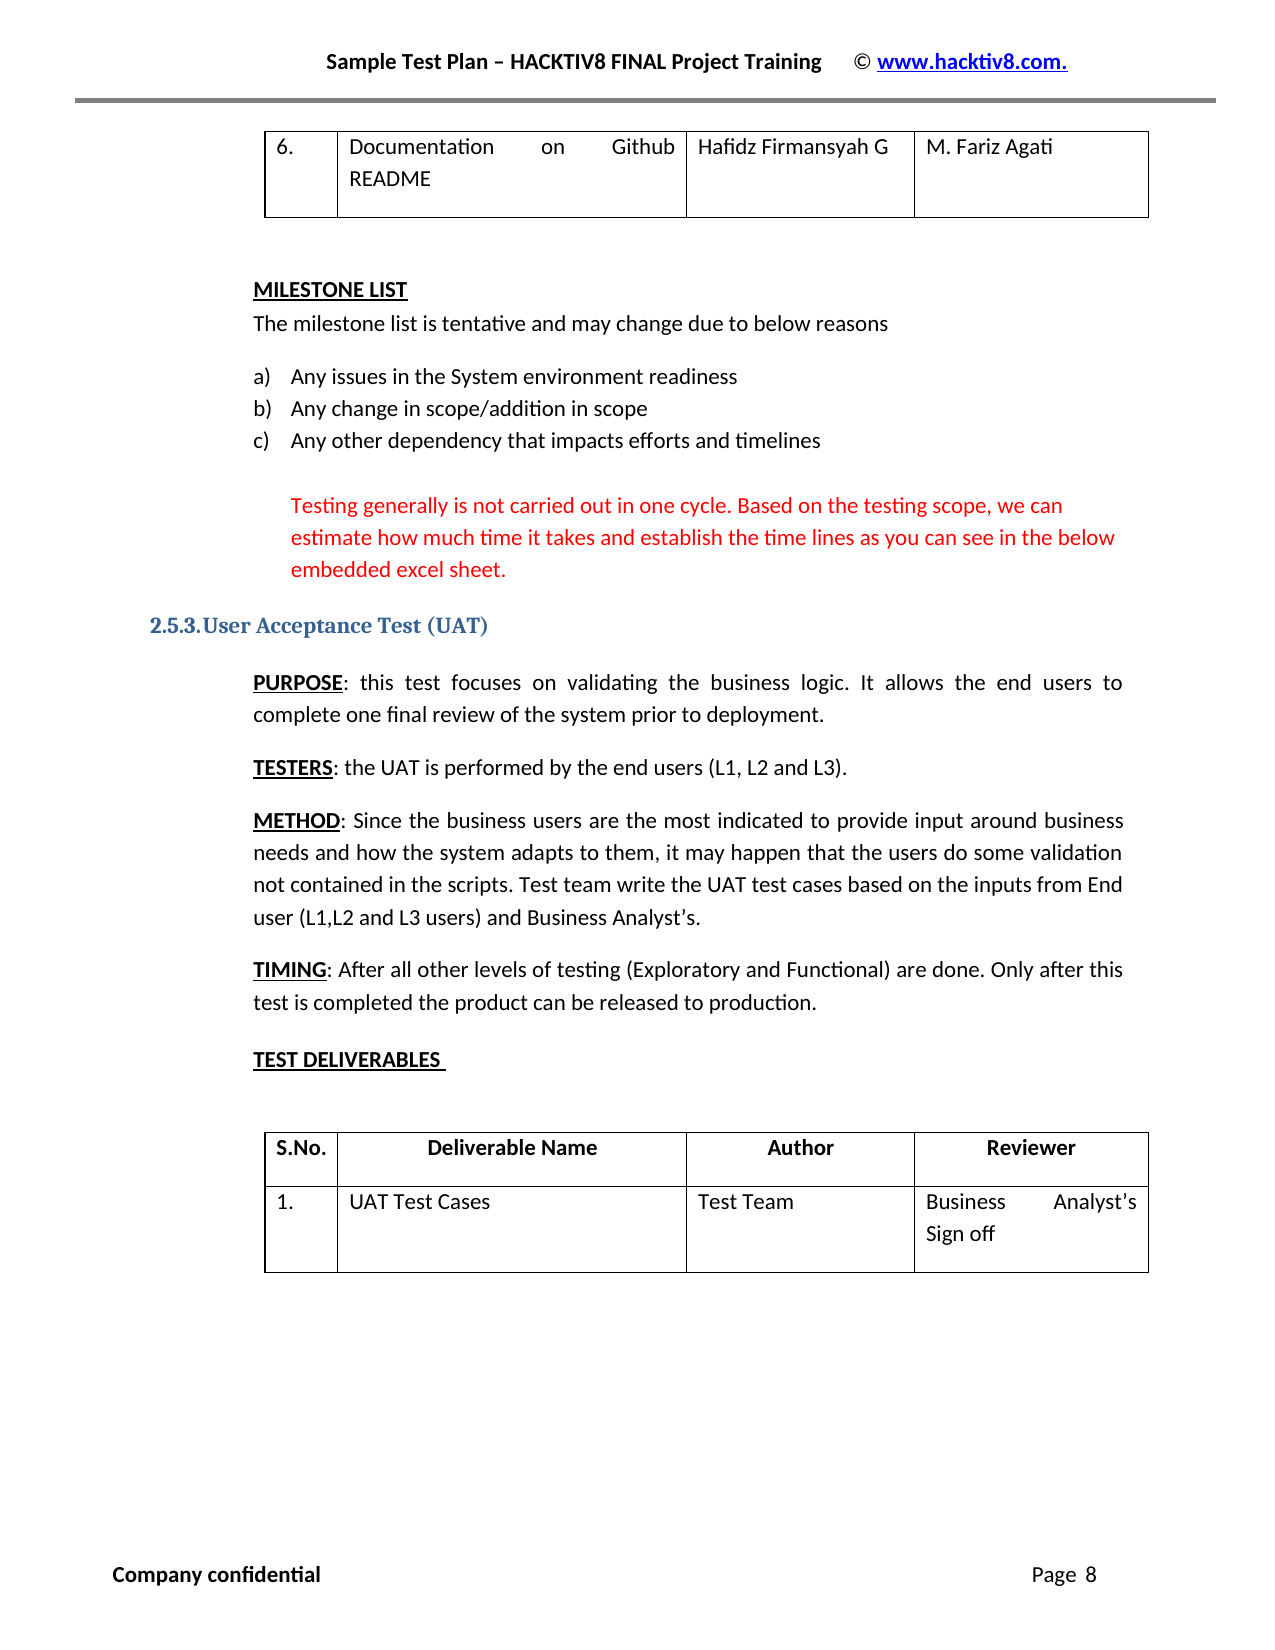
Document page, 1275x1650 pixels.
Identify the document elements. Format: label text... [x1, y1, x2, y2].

list Any other dependency that impacts efforts and timelines [253, 427, 1125, 455]
text The milestone list is tentative and may change due to below reasons [206, 309, 1125, 337]
list Any change in scope/addition in scope [253, 394, 1125, 422]
table_header S.No. [266, 1133, 337, 1186]
table_header Author [687, 1133, 914, 1186]
list Any issues in the System environment readiness [253, 362, 1125, 390]
table_cell Hafidz Firmansyah G [687, 132, 914, 217]
text METHOD: Since the business users are the most indicated to provide input around business needs and how the system adapts to them, it may happen that the users do some validation not contained in the scripts. Test team write the UAT test cases based on the inputs from End user (L1,L2 and L3 users) and Business Analyst’s. [253, 806, 1125, 931]
text TESTERS: the UAT is performed by the end users (L1, L2 and L3). [253, 753, 1125, 781]
table_cell Documentation on Github README [338, 132, 686, 217]
text TIMING: After all other levels of testing (Exploratory and Functional) are done. Only after this test is completed the product can be released to production. [253, 956, 1125, 1016]
table_cell Test Team [687, 1187, 914, 1272]
subtitle User Acceptance Test (UAT) [150, 613, 1125, 639]
table_cell UAT Test Cases [338, 1187, 686, 1272]
text PURPOSE: this test focuses on validating the business logic. It allows the end users to complete one final review of the system prior to deployment. [253, 668, 1125, 728]
table_cell 6. [266, 132, 337, 217]
subtitle TEST DELIVERABLES [178, 1045, 1125, 1073]
table_header Reviewer [915, 1133, 1148, 1186]
table_cell 1. [266, 1187, 337, 1272]
subtitle MILESTONE LIST [178, 275, 1125, 303]
text Testing generally is not carried out in one cycle. Based on the testing scope, we can estimate how much time it takes and establish the time lines as you can see in the below embedded excel sheet. [291, 491, 1125, 583]
table_cell Business Analyst’s Sign off [915, 1187, 1148, 1272]
table_header Deliverable Name [338, 1133, 686, 1186]
table_cell M. Fariz Agati [915, 132, 1148, 217]
